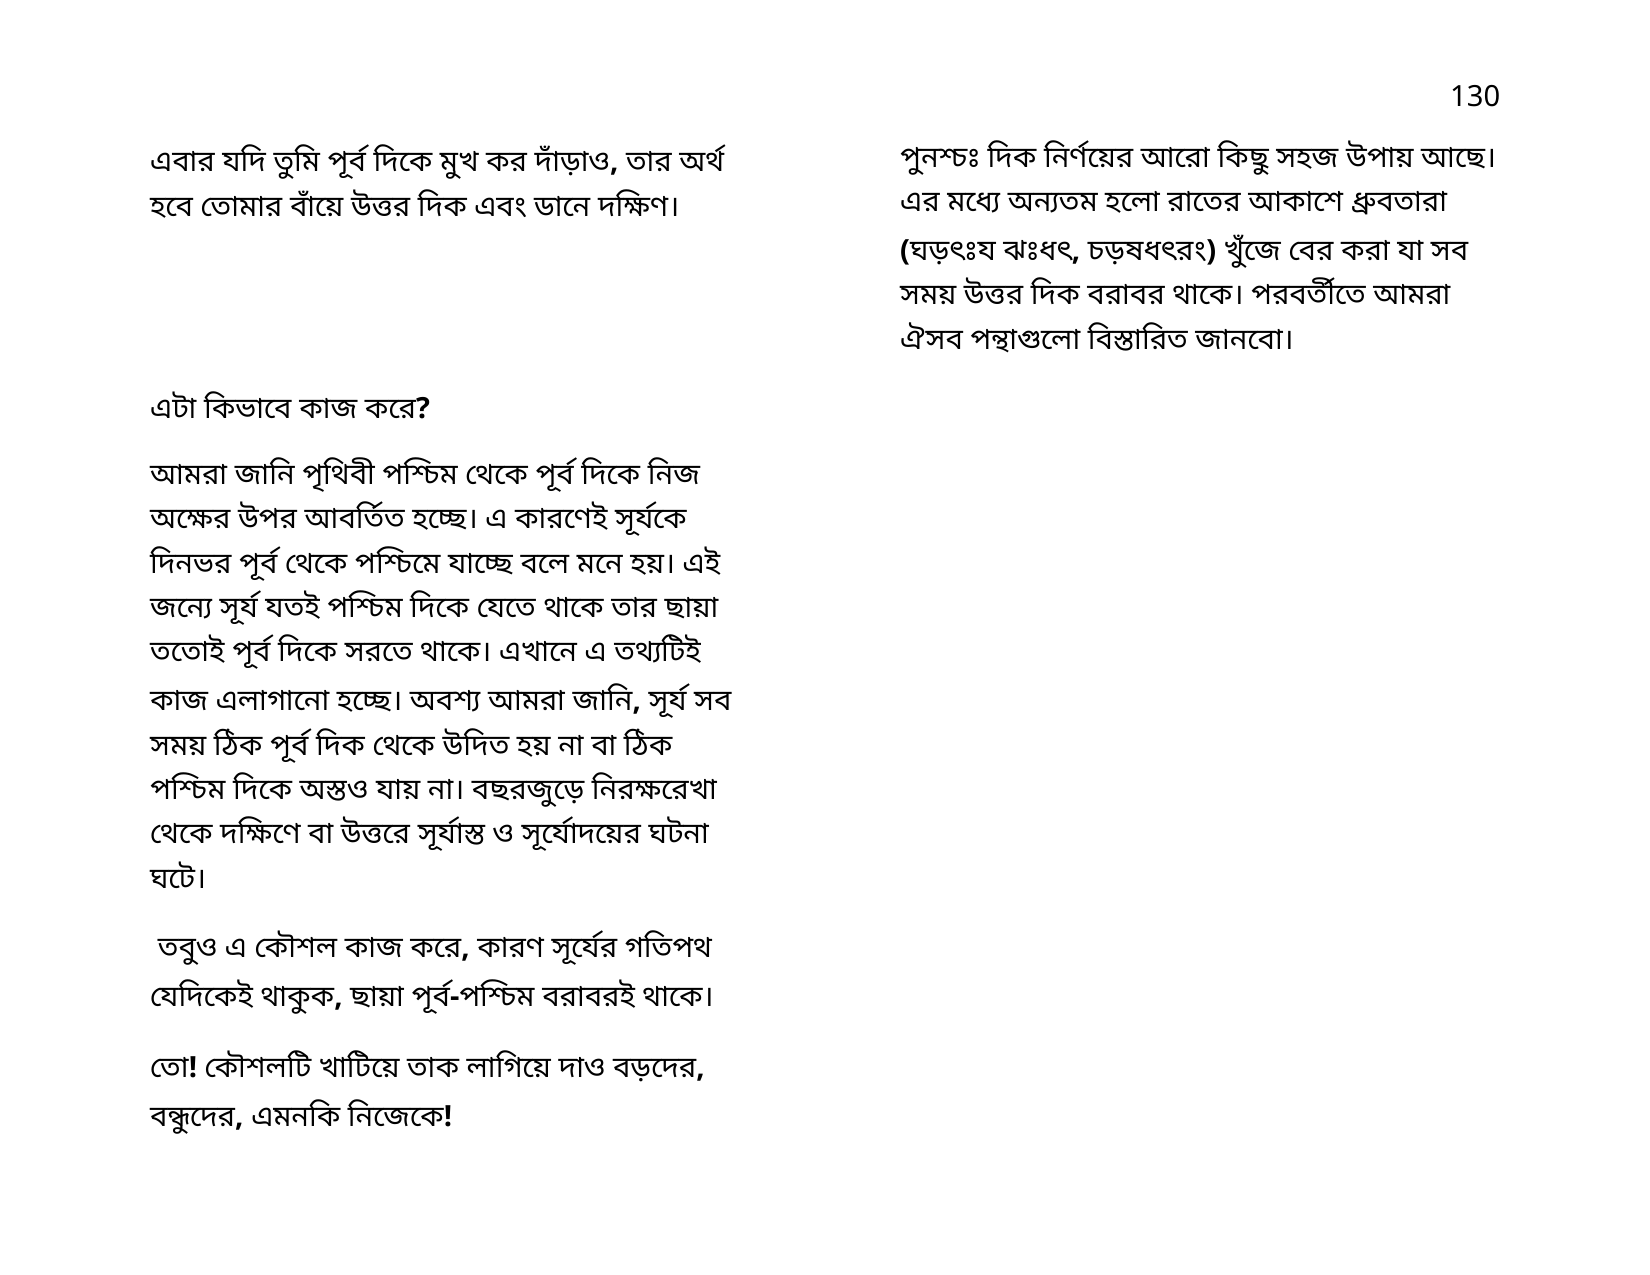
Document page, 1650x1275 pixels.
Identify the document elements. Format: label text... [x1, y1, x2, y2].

text তো! কৌশলটি খাটিয়ে তাক লাগিয়ে দাও বড়দের, বন্ধুদের, এমনকি নিজেকে! [150, 1046, 750, 1138]
text আমরা জানি পৃথিবী পশ্চিম থেকে পূর্ব দিকে নিজ অক্ষের উপর আবর্তিত হচ্ছে। এ কারণেই সূর্যকে দিনভর পূর্ব থেকে পশ্চিমে যাচ্ছে বলে মনে হয়। এই জন্যে সূর্য যতই পশ্চিম দিকে যেতে থাকে তার ছায়া ততোই পূর্ব দিকে সরতে থাকে। এখানে এ তথ্যটিই কাজ এলাগানো হচ্ছে। অবশ্য আমরা জানি, সূর্য সব সময় ঠিক পূর্ব দিক থেকে উদিত হয় না বা ঠিক পশ্চিম দিকে অস্তও যায় না। বছরজুড়ে নিরক্ষরেখা থেকে দক্ষিণে বা উত্তরে সূর্যাস্ত ও সূর্যোদয়ের ঘটনা ঘটে। [150, 458, 750, 900]
text এবার যদি তুমি পূর্ব দিকে মুখ কর দাঁড়াও, তার অর্থ হবে তোমার বাঁয়ে উত্তর দিক এবং ডানে দক্ষিণ। [150, 141, 750, 228]
text এটা কিভাবে কাজ করে? [150, 387, 750, 430]
text তবুও এ কৌশল কাজ করে, কারণ সূর্যের গতিপথ যেদিকেই থাকুক, ছায়া পূর্ব-পশ্চিম বরাবরই থাকে। [150, 927, 750, 1019]
text পুনশ্চঃ দিক নির্ণয়ের আরো কিছু সহজ উপায় আছে। এর মধ্যে অন্যতম হলো রাতের আকাশে ধ্রুবতারা (ঘড়ৎঃয ঝঃধৎ, চড়ষধৎরং) খুঁজে বের করা যা সব সময় উত্তর দিক বরাবর থাকে। পরবর্তীতে আমরা ঐসব পন্থাগুলো বিস্তারিত জানবো। [900, 141, 1500, 361]
